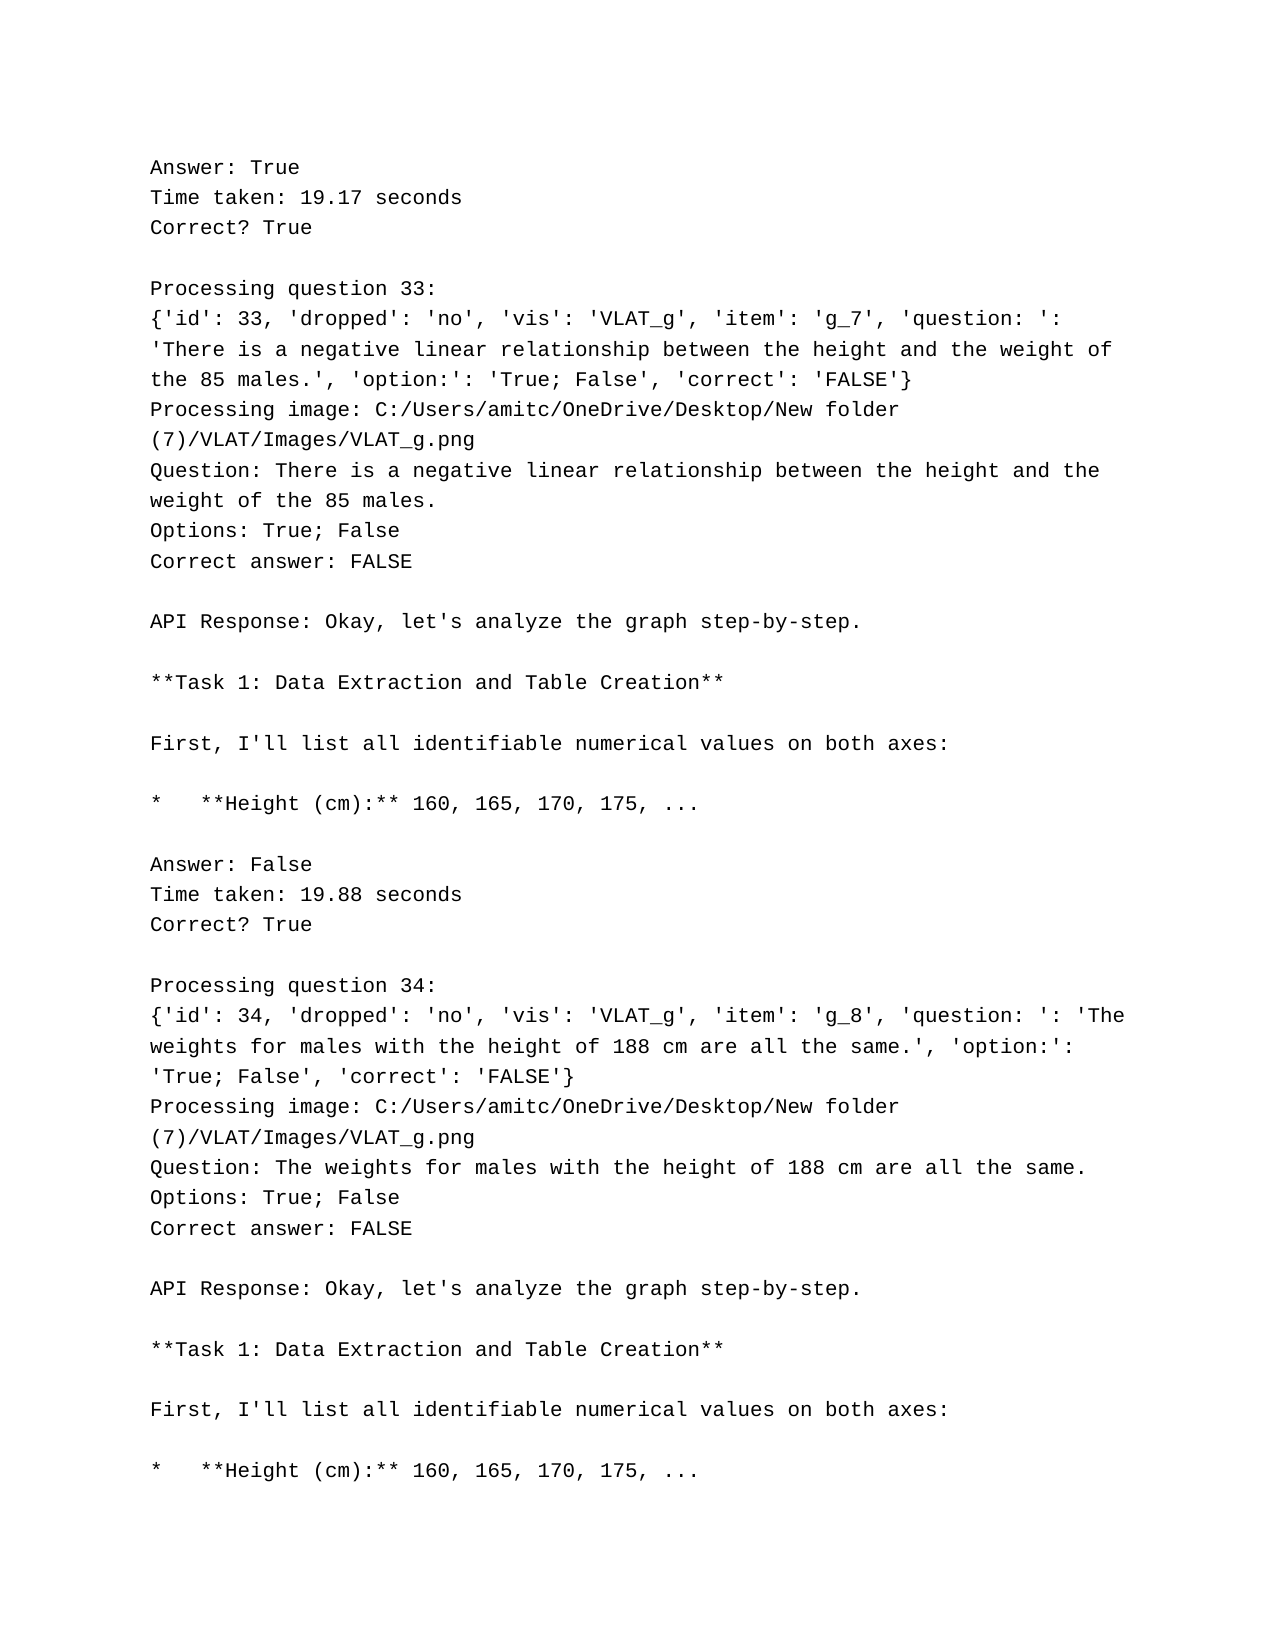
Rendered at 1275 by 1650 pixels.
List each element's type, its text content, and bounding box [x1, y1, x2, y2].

text Correct answer: FALSE [150, 544, 1125, 574]
text API Response: Okay, let's analyze the graph step-by-step. [150, 1272, 1125, 1302]
text {'id': 34, 'dropped': 'no', 'vis': 'VLAT_g', 'item': 'g_8', 'question: ': 'The weights for males with the height of 188 cm are all the same.', 'option:': 'True; False', 'correct': 'FALSE'} [150, 999, 1125, 1090]
text Correct? True [150, 908, 1125, 938]
text {'id': 33, 'dropped': 'no', 'vis': 'VLAT_g', 'item': 'g_7', 'question: ': 'There is a negative linear relationship between the height and the weight of the 85 males.', 'option:': 'True; False', 'correct': 'FALSE'} [150, 302, 1125, 392]
text Question: The weights for males with the height of 188 cm are all the same. [150, 1150, 1125, 1181]
text First, I'll list all identifiable numerical values on both axes: [150, 726, 1125, 756]
text Processing question 33: [150, 271, 1125, 302]
text Time taken: 19.17 seconds [150, 180, 1125, 211]
text Processing image: C:/Users/amitc/OneDrive/Desktop/New folder (7)/VLAT/Images/VLAT_g.png [150, 392, 1125, 453]
text Answer: False [150, 847, 1125, 877]
text Question: There is a negative linear relationship between the height and the weight of the 85 males. [150, 453, 1125, 514]
text * **Height (cm):** 160, 165, 170, 175, ... [150, 1453, 1125, 1484]
text Time taken: 19.88 seconds [150, 877, 1125, 908]
text **Task 1: Data Extraction and Table Creation** [150, 665, 1125, 696]
text Options: True; False [150, 514, 1125, 544]
text Processing question 34: [150, 968, 1125, 999]
text Correct? True [150, 211, 1125, 241]
text Processing image: C:/Users/amitc/OneDrive/Desktop/New folder (7)/VLAT/Images/VLAT_g.png [150, 1090, 1125, 1150]
text **Task 1: Data Extraction and Table Creation** [150, 1332, 1125, 1362]
text First, I'll list all identifiable numerical values on both axes: [150, 1393, 1125, 1423]
text API Response: Okay, let's analyze the graph step-by-step. [150, 605, 1125, 635]
text Answer: True [150, 150, 1125, 180]
text Options: True; False [150, 1181, 1125, 1211]
text * **Height (cm):** 160, 165, 170, 175, ... [150, 787, 1125, 817]
text Correct answer: FALSE [150, 1211, 1125, 1241]
